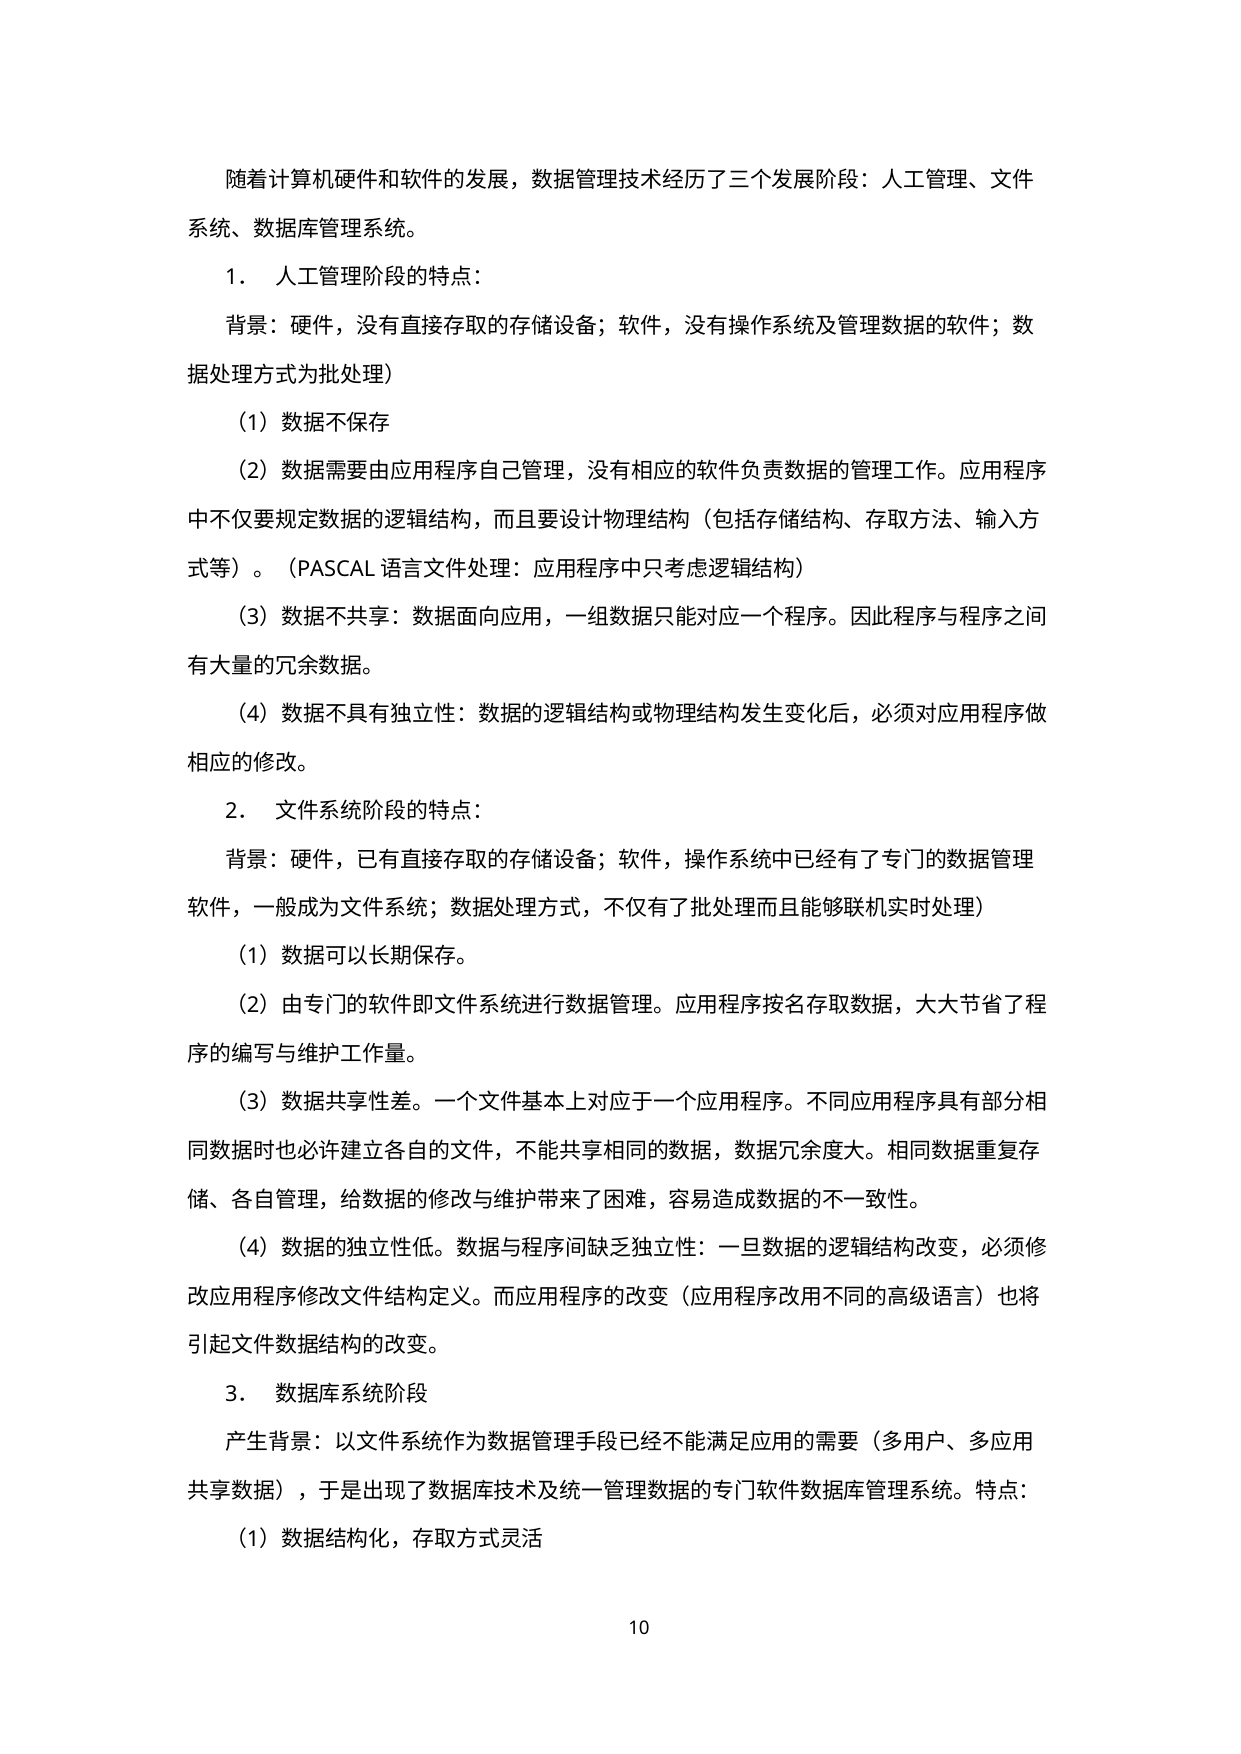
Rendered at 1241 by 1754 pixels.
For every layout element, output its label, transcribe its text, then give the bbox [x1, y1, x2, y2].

text （4）数据的独立性低。数据与程序间缺乏独立性：一旦数据的逻辑结构改变，必须修改应用程序修改文件结构定义。而应用程序的改变（应用程序改用不同的高级语言）也将引起文件数据结构的改变。 [187, 1229, 1053, 1359]
text 3． 数据库系统阶段 [187, 1375, 1053, 1408]
text 背景：硬件，没有直接存取的存储设备；软件，没有操作系统及管理数据的软件；数据处理方式为批处理） [187, 307, 1053, 389]
text （2）数据需要由应用程序自己管理，没有相应的软件负责数据的管理工作。应用程序中不仅要规定数据的逻辑结构，而且要设计物理结构（包括存储结构、存取方法、输入方式等）。（PASCAL语言文件处理：应用程序中只考虑逻辑结构） [187, 453, 1053, 583]
text 产生背景：以文件系统作为数据管理手段已经不能满足应用的需要（多用户、多应用共享数据），于是出现了数据库技术及统一管理数据的专门软件数据库管理系统。特点： [187, 1424, 1053, 1505]
text 2． 文件系统阶段的特点： [187, 793, 1053, 825]
text （4）数据不具有独立性：数据的逻辑结构或物理结构发生变化后，必须对应用程序做相应的修改。 [187, 696, 1053, 777]
text （3）数据共享性差。一个文件基本上对应于一个应用程序。不同应用程序具有部分相同数据时也必许建立各自的文件，不能共享相同的数据，数据冗余度大。相同数据重复存储、各自管理，给数据的修改与维护带来了困难，容易造成数据的不一致性。 [187, 1084, 1053, 1214]
text 1． 人工管理阶段的特点： [187, 259, 1053, 292]
text （1）数据不保存 [187, 404, 1053, 437]
text （2）由专门的软件即文件系统进行数据管理。应用程序按名存取数据，大大节省了程序的编写与维护工作量。 [187, 987, 1053, 1068]
text （1）数据可以长期保存。 [187, 938, 1053, 971]
text （1）数据结构化，存取方式灵活 [187, 1521, 1053, 1553]
text （3）数据不共享：数据面向应用，一组数据只能对应一个程序。因此程序与程序之间有大量的冗余数据。 [187, 599, 1053, 680]
text 随着计算机硬件和软件的发展，数据管理技术经历了三个发展阶段：人工管理、文件系统、数据库管理系统。 [187, 162, 1053, 243]
text 背景：硬件，已有直接存取的存储设备；软件，操作系统中已经有了专门的数据管理软件，一般成为文件系统；数据处理方式，不仅有了批处理而且能够联机实时处理） [187, 841, 1053, 922]
